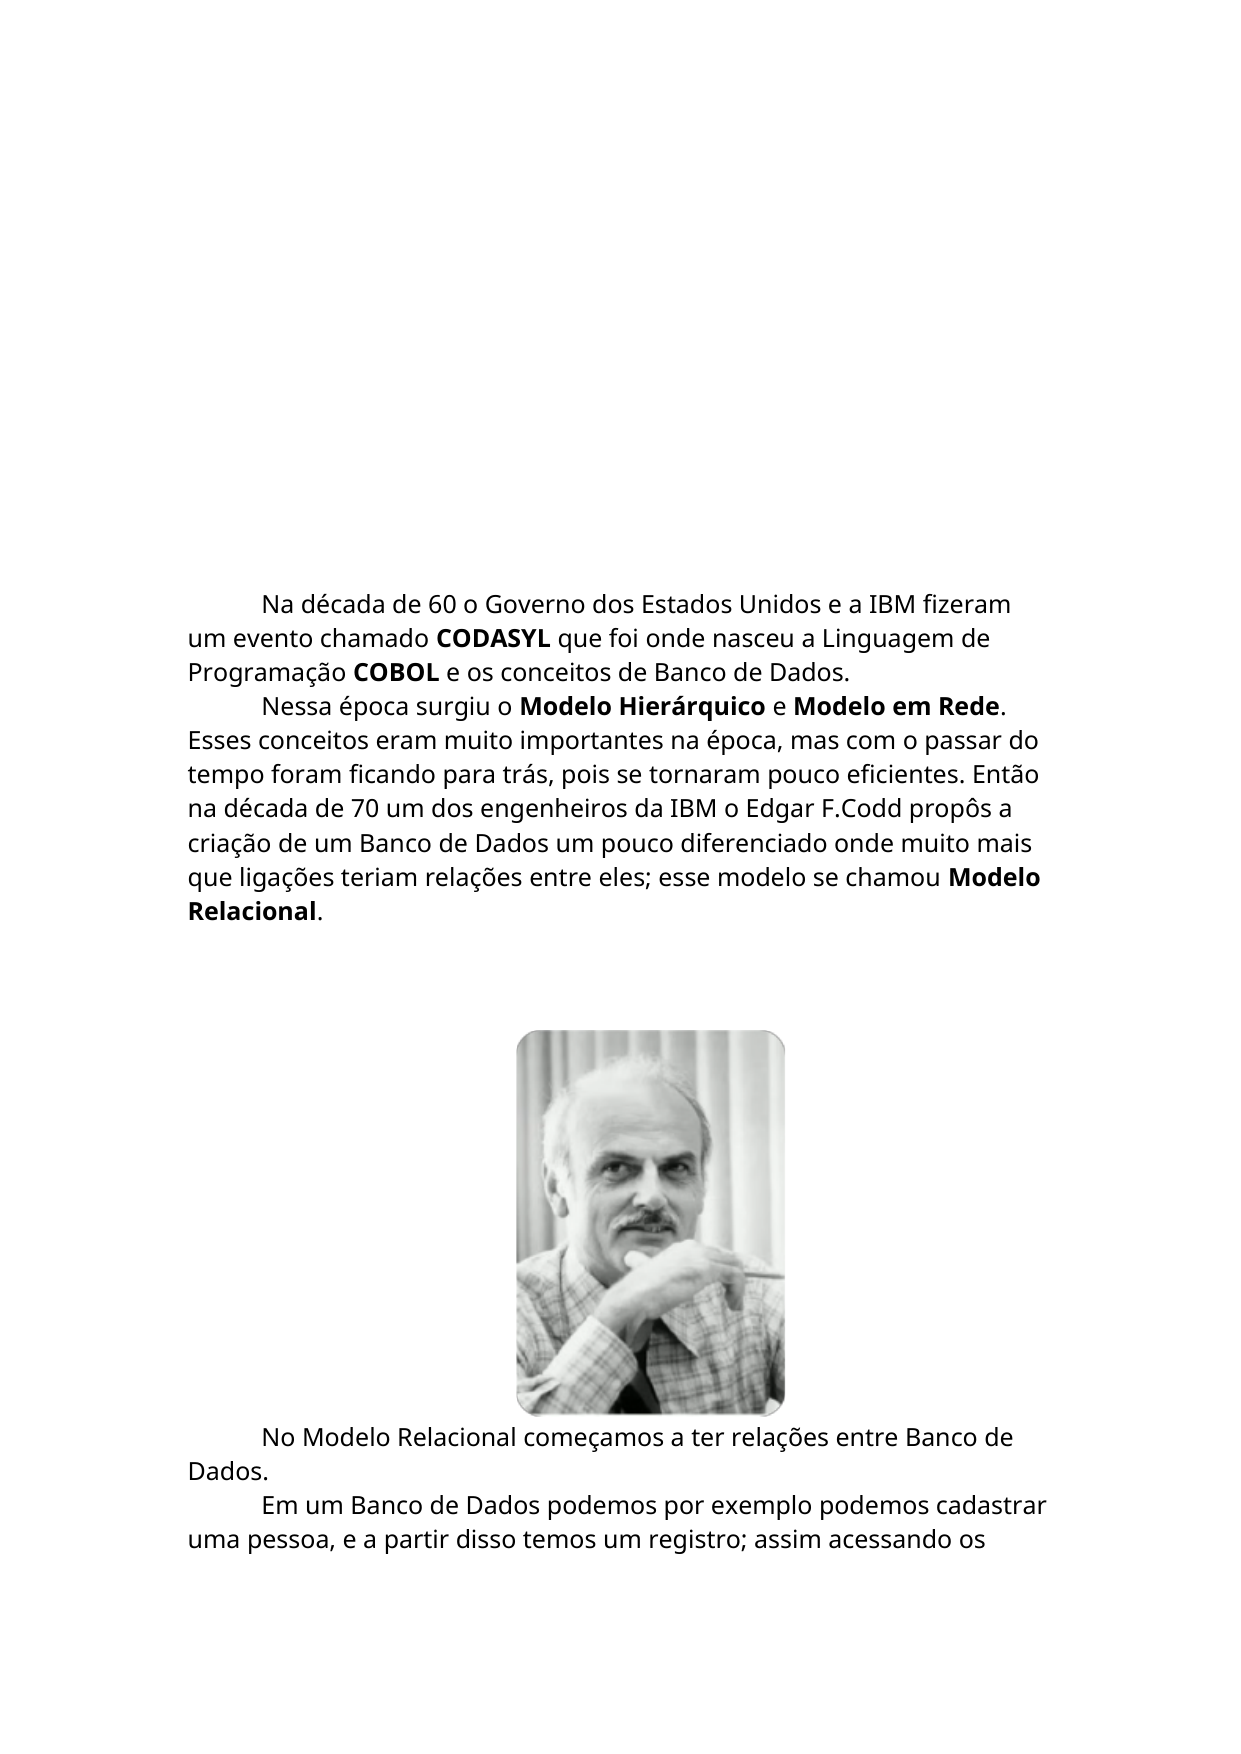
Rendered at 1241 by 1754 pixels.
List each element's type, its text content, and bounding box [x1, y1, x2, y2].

picture [516, 1030, 786, 1417]
text Nessa época surgiu o Modelo Hierárquico e Modelo em Rede. Esses conceitos eram muito importantes na época, mas com o passar do tempo foram ficando para trás, pois se tornaram pouco eficientes. Então na década de 70 um dos engenheiros da IBM o Edgar F.Codd propôs a criação de um Banco de Dados um pouco diferenciado onde muito mais que ligações teriam relações entre eles; esse modelo se chamou Modelo Relacional. [187, 689, 1053, 927]
text No Modelo Relacional começamos a ter relações entre Banco de Dados. [187, 1419, 1053, 1488]
text Na década de 60 o Governo dos Estados Unidos e a IBM fizeram um evento chamado CODASYL que foi onde nasceu a Linguagem de Programação COBOL e os conceitos de Banco de Dados. [187, 587, 1053, 689]
